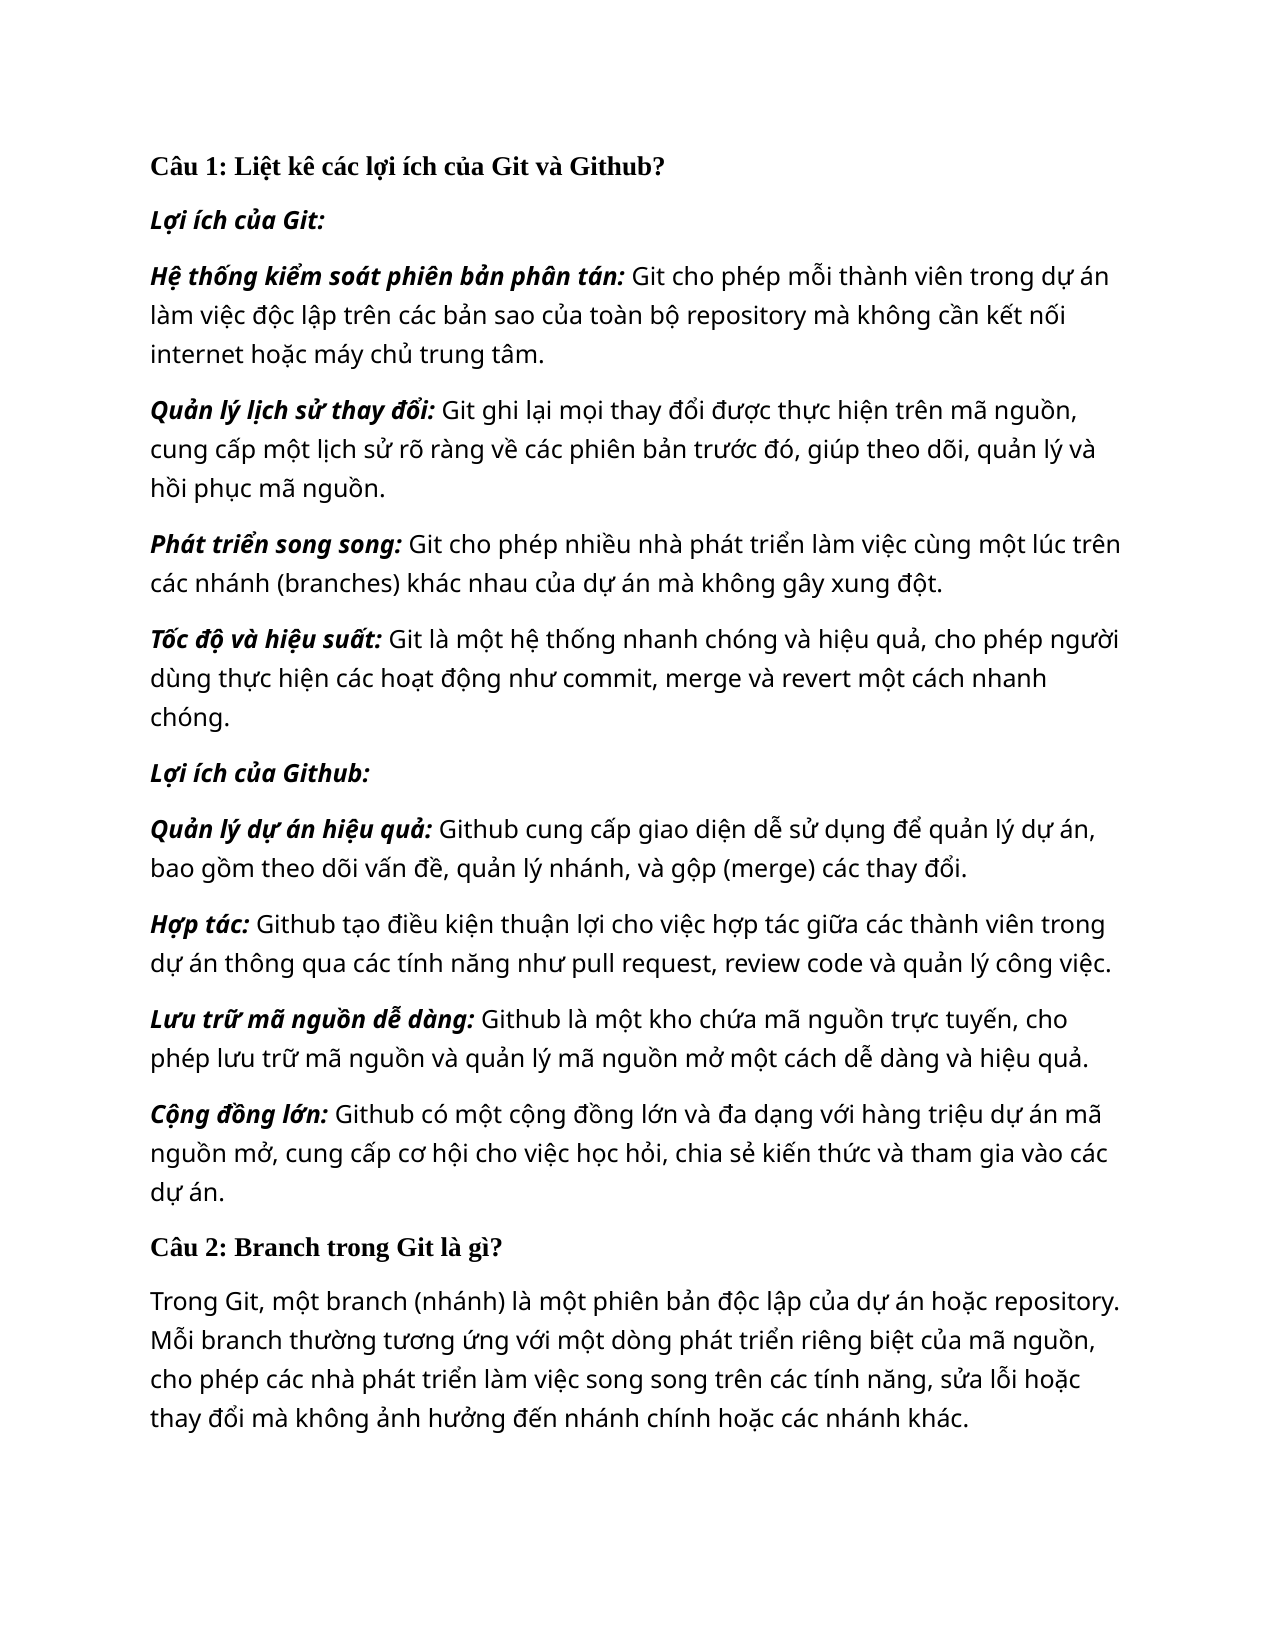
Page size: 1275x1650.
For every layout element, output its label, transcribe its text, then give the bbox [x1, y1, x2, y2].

text Phát triển song song: Git cho phép nhiều nhà phát triển làm việc cùng một lúc trên các nhánh (branches) khác nhau của dự án mà không gây xung đột. [150, 527, 1125, 600]
text Quản lý lịch sử thay đổi: Git ghi lại mọi thay đổi được thực hiện trên mã nguồn, cung cấp một lịch sử rõ ràng về các phiên bản trước đó, giúp theo dõi, quản lý và hồi phục mã nguồn. [150, 392, 1125, 505]
text Tốc độ và hiệu suất: Git là một hệ thống nhanh chóng và hiệu quả, cho phép người dùng thực hiện các hoạt động như commit, merge và revert một cách nhanh chóng. [150, 622, 1125, 734]
text Lưu trữ mã nguồn dễ dàng: Github là một kho chứa mã nguồn trực tuyến, cho phép lưu trữ mã nguồn và quản lý mã nguồn mở một cách dễ dàng và hiệu quả. [150, 1002, 1125, 1075]
text Lợi ích của Git: [150, 202, 1125, 236]
text Quản lý dự án hiệu quả: Github cung cấp giao diện dễ sử dụng để quản lý dự án, bao gồm theo dõi vấn đề, quản lý nhánh, và gộp (merge) các thay đổi. [150, 812, 1125, 885]
text Lợi ích của Github: [150, 756, 1125, 790]
text Hợp tác: Github tạo điều kiện thuận lợi cho việc hợp tác giữa các thành viên trong dự án thông qua các tính năng như pull request, review code và quản lý công việc. [150, 907, 1125, 980]
text Câu 1: Liệt kê các lợi ích của Git và Github? [150, 150, 1125, 181]
text Câu 2: Branch trong Git là gì? [150, 1231, 1125, 1262]
text Cộng đồng lớn: Github có một cộng đồng lớn và đa dạng với hàng triệu dự án mã nguồn mở, cung cấp cơ hội cho việc học hỏi, chia sẻ kiến thức và tham gia vào các dự án. [150, 1097, 1125, 1209]
text Hệ thống kiểm soát phiên bản phân tán: Git cho phép mỗi thành viên trong dự án làm việc độc lập trên các bản sao của toàn bộ repository mà không cần kết nối internet hoặc máy chủ trung tâm. [150, 258, 1125, 371]
text Trong Git, một branch (nhánh) là một phiên bản độc lập của dự án hoặc repository. Mỗi branch thường tương ứng với một dòng phát triển riêng biệt của mã nguồn, cho phép các nhà phát triển làm việc song song trên các tính năng, sửa lỗi hoặc thay đổi mà không ảnh hưởng đến nhánh chính hoặc các nhánh khác. [150, 1283, 1125, 1435]
